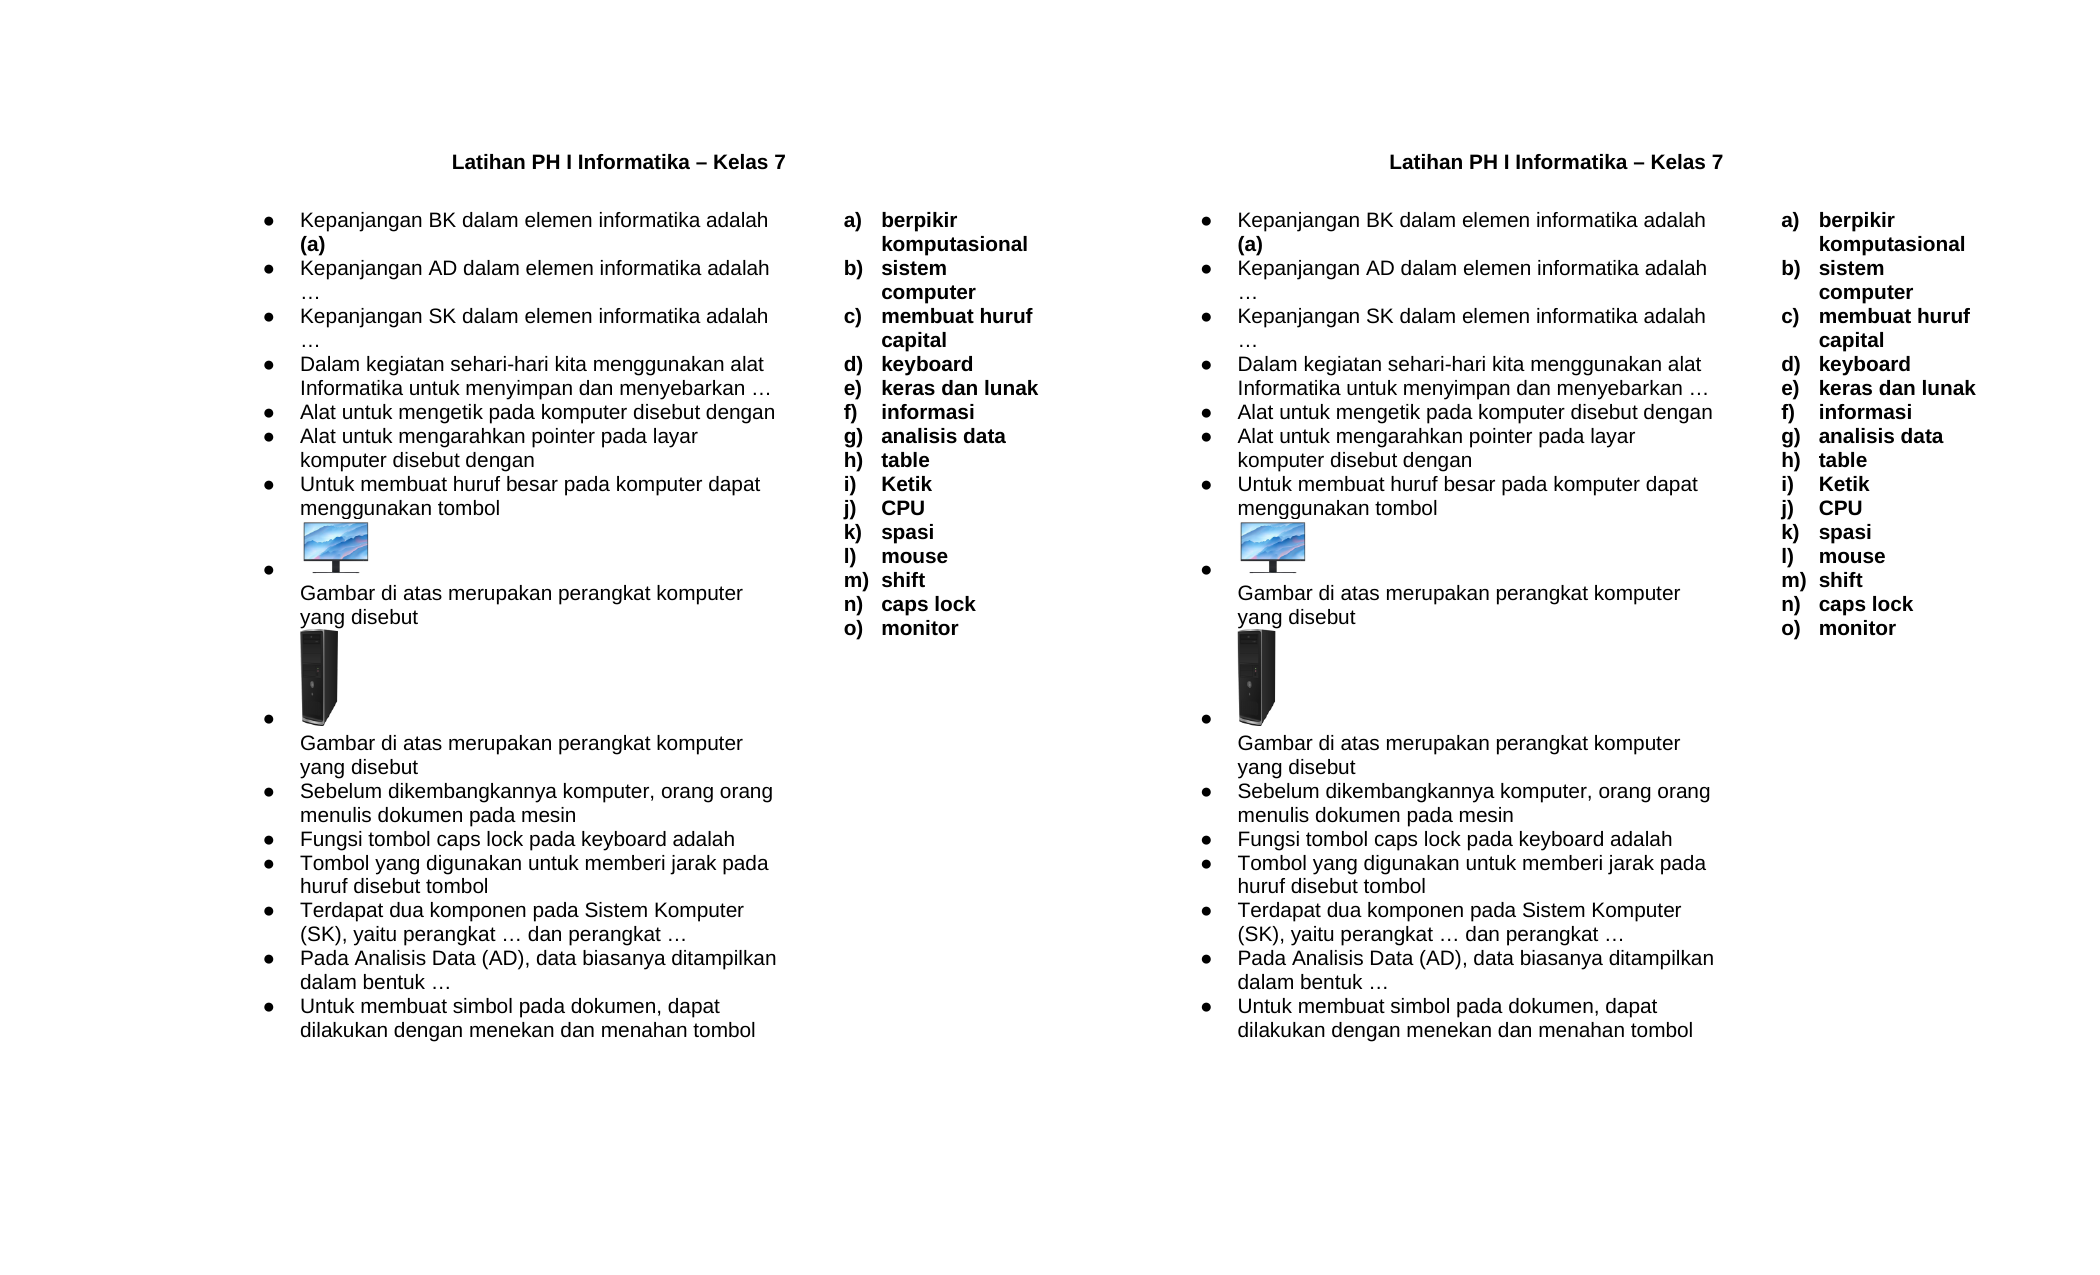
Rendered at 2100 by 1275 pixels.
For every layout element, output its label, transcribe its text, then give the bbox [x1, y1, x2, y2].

table_header berpikir komputasional sistem computer membuat huruf capital keyboard keras dan lunak informasi analisis data table Ketik CPU spasi mouse shift caps lock monitor [795, 208, 1050, 1042]
picture [1237, 519, 1309, 577]
text Latihan PH I Informatika – Kelas 7 [225, 150, 1012, 204]
text Latihan PH I Informatika – Kelas 7 [1162, 150, 1950, 204]
table_header Kepanjangan BK dalam elemen informatika adalah (a) Kepanjangan AD dalam elemen informatika adalah … Kepanjangan SK dalam elemen informatika adalah … Dalam kegiatan sehari-hari kita menggunakan alat Informatika untuk menyimpan dan menyebarkan … Alat untuk mengetik pada komputer disebut dengan Alat untuk mengarahkan pointer pada layar komputer disebut dengan Untuk membuat huruf besar pada komputer dapat menggunakan tombol Gambar di atas merupakan perangkat komputer yang disebut Gambar di atas merupakan perangkat komputer yang disebut Sebelum dikembangkannya komputer, orang orang menulis dokumen pada mesin Fungsi tombol caps lock pada keyboard adalah Tombol yang digunakan untuk memberi jarak pada huruf disebut tombol Terdapat dua komponen pada Sistem Komputer (SK), yaitu perangkat … dan perangkat … Pada Analisis Data (AD), data biasanya ditampilkan dalam bentuk … Untuk membuat simbol pada dokumen, dapat dilakukan dengan menekan dan menahan tombol [1151, 208, 1732, 1042]
picture [300, 629, 338, 726]
picture [300, 519, 372, 577]
table_header Kepanjangan BK dalam elemen informatika adalah (a) Kepanjangan AD dalam elemen informatika adalah … Kepanjangan SK dalam elemen informatika adalah … Dalam kegiatan sehari-hari kita menggunakan alat Informatika untuk menyimpan dan menyebarkan … Alat untuk mengetik pada komputer disebut dengan Alat untuk mengarahkan pointer pada layar komputer disebut dengan Untuk membuat huruf besar pada komputer dapat menggunakan tombol Gambar di atas merupakan perangkat komputer yang disebut Gambar di atas merupakan perangkat komputer yang disebut Sebelum dikembangkannya komputer, orang orang menulis dokumen pada mesin Fungsi tombol caps lock pada keyboard adalah Tombol yang digunakan untuk memberi jarak pada huruf disebut tombol Terdapat dua komponen pada Sistem Komputer (SK), yaitu perangkat … dan perangkat … Pada Analisis Data (AD), data biasanya ditampilkan dalam bentuk … Untuk membuat simbol pada dokumen, dapat dilakukan dengan menekan dan menahan tombol [214, 208, 795, 1042]
picture [1237, 629, 1276, 726]
table_header berpikir komputasional sistem computer membuat huruf capital keyboard keras dan lunak informasi analisis data table Ketik CPU spasi mouse shift caps lock monitor [1732, 208, 1988, 1042]
